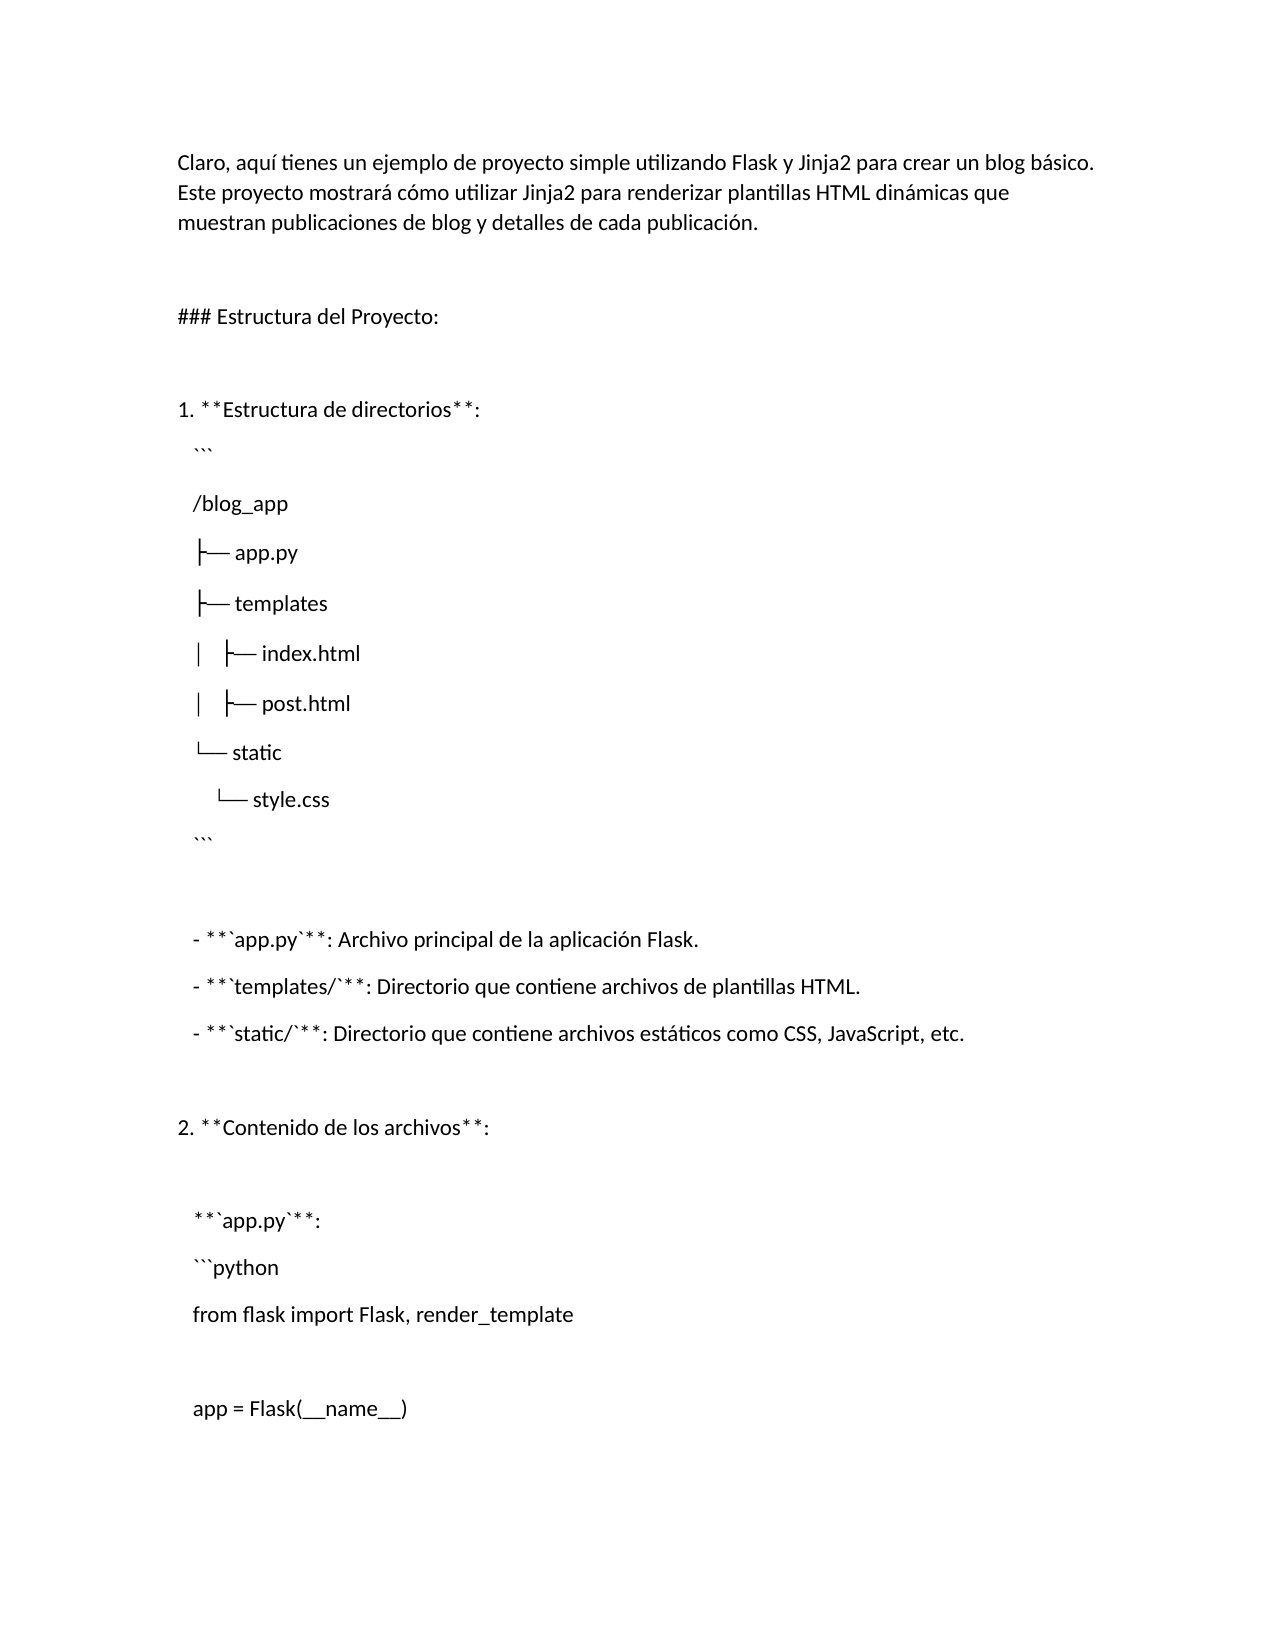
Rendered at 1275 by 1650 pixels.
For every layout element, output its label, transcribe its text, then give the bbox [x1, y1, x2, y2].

text app = Flask(__name__) [177, 1394, 1098, 1422]
text └── static [177, 738, 1098, 766]
text - **`static/`**: Directorio que contiene archivos estáticos como CSS, JavaScript, etc. [177, 1019, 1098, 1047]
text ``` [177, 442, 1098, 470]
text - **`templates/`**: Directorio que contiene archivos de plantillas HTML. [177, 972, 1098, 1000]
text ├── app.py [177, 536, 1098, 567]
text /blog_app [177, 489, 1098, 517]
text from flask import Flask, render_template [177, 1300, 1098, 1328]
text ### Estructura del Proyecto: [177, 302, 1098, 330]
text │ ├── post.html [177, 687, 1098, 719]
text - **`app.py`**: Archivo principal de la aplicación Flask. [177, 925, 1098, 953]
text ```python [177, 1253, 1098, 1281]
text │ ├── index.html [177, 637, 1098, 668]
text 2. **Contenido de los archivos**: [177, 1113, 1098, 1141]
text ``` [177, 832, 1098, 859]
text └── style.css [177, 785, 1098, 813]
text ├── templates [177, 587, 1098, 618]
text **`app.py`**: [177, 1207, 1098, 1234]
text Claro, aquí tienes un ejemplo de proyecto simple utilizando Flask y Jinja2 para crear un blog básico. Este proyecto mostrará cómo utilizar Jinja2 para renderizar plantillas HTML dinámicas que muestran publicaciones de blog y detalles de cada publicación. [177, 148, 1098, 236]
text 1. **Estructura de directorios**: [177, 396, 1098, 423]
